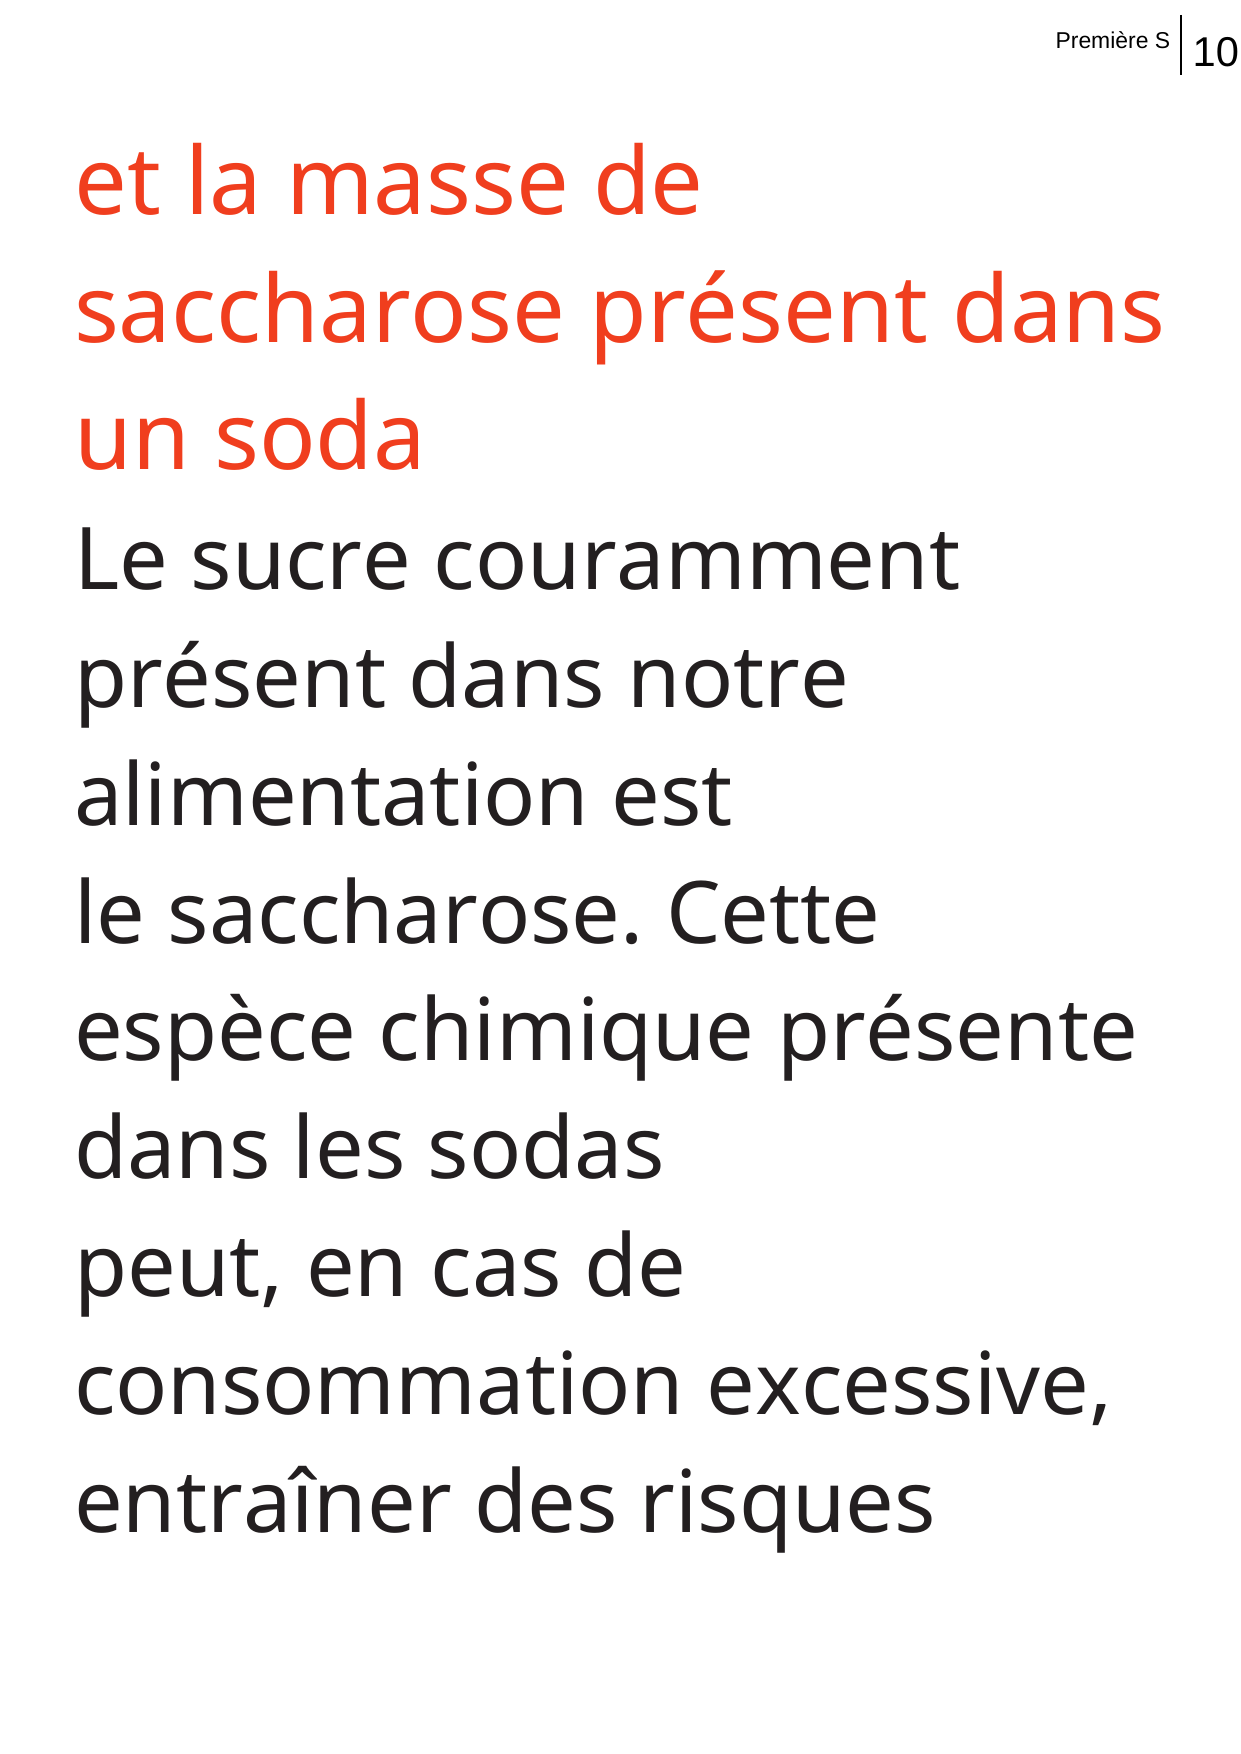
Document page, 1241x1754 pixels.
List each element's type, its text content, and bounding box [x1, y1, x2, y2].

text et la masse de saccharose présent dans un soda [74, 114, 1181, 497]
text Le sucre couramment présent dans notre alimentation est [74, 497, 1181, 851]
text le saccharose. Cette espèce chimique présente dans les sodas [74, 851, 1181, 1204]
text peut, en cas de consommation excessive, entraîner des risques [74, 1204, 1181, 1557]
